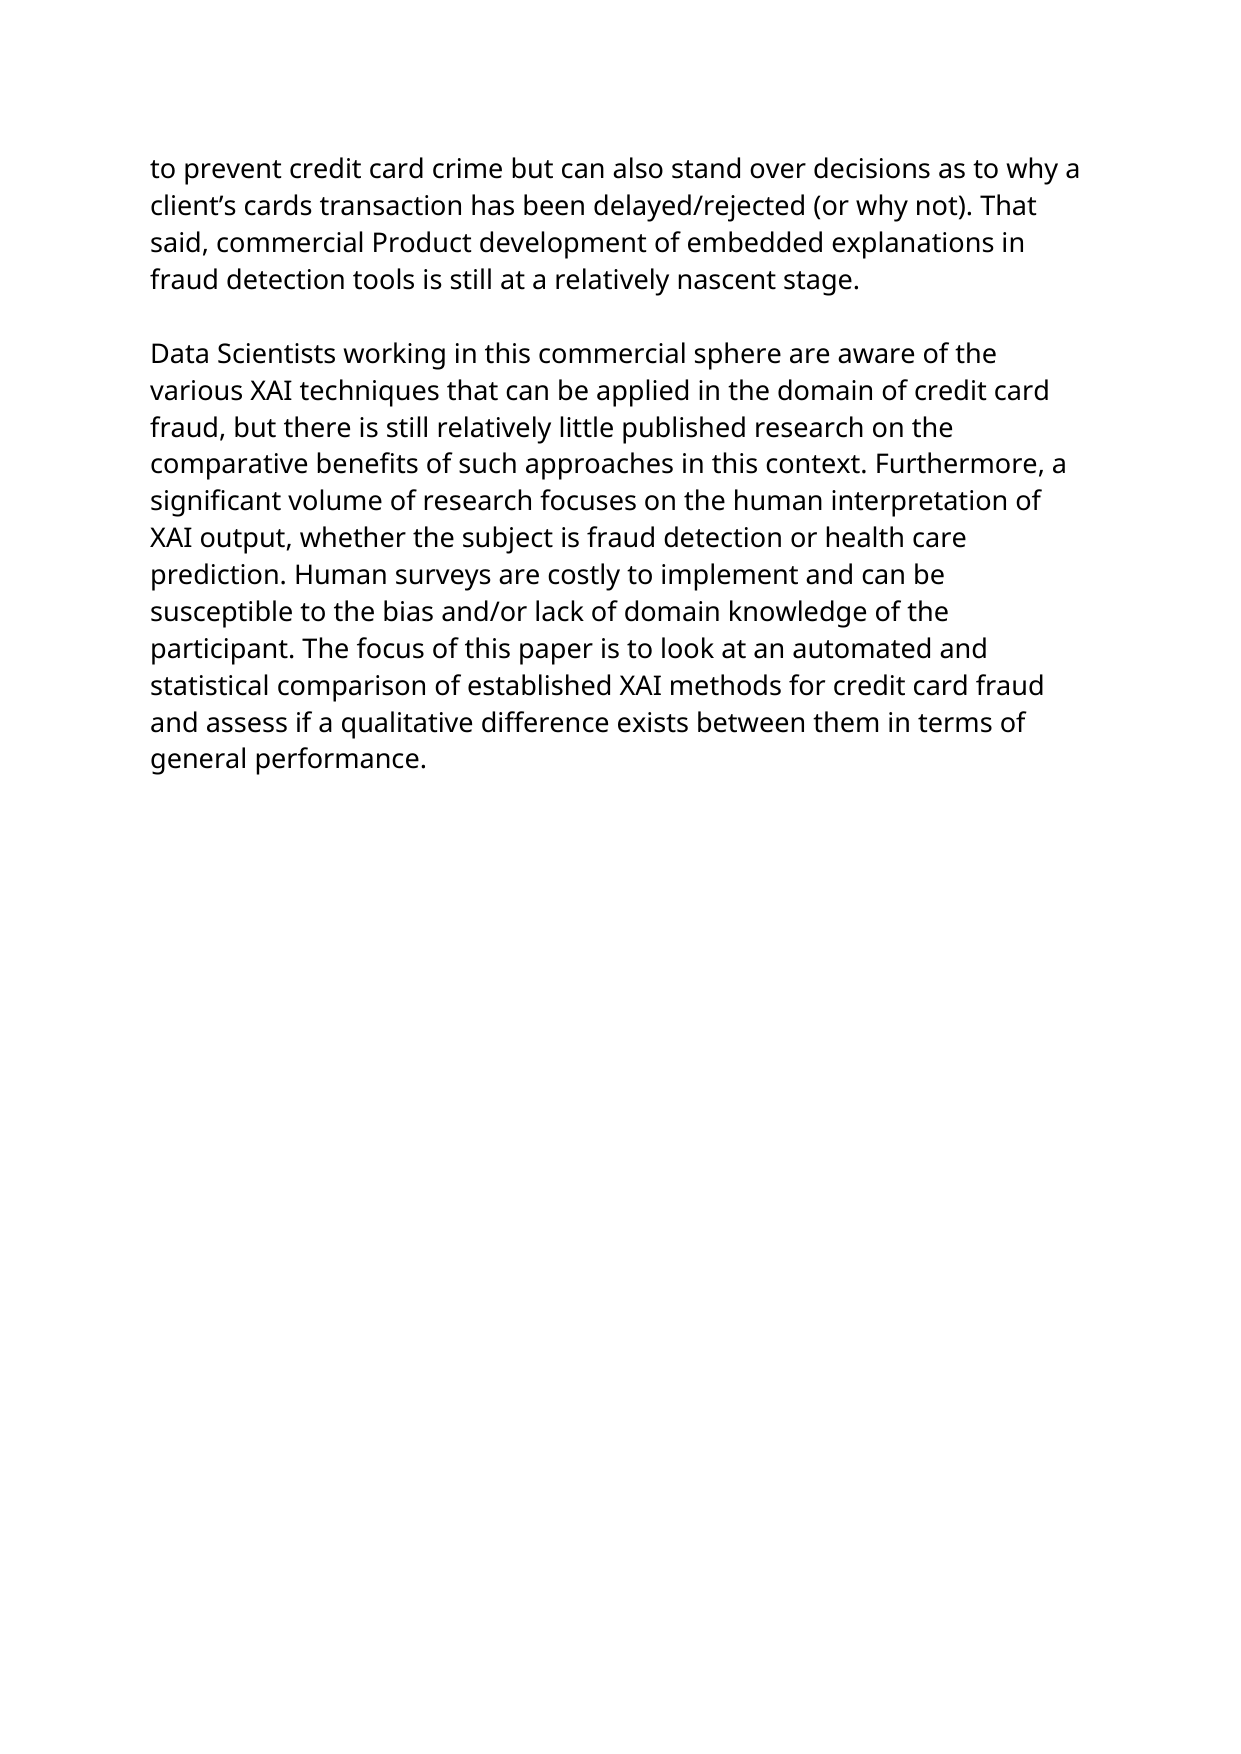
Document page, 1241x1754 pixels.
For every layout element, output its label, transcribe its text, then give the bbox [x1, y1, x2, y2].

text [150, 150, 1090, 297]
text Data Scientists working in this commercial sphere are aware of the various XAI techniques that can be applied in the domain of credit card fraud, but there is still relatively little published research on the comparative benefits of such approaches in this context. Furthermore, a significant volume of research focuses on the human interpretation of XAI output, whether the subject is fraud detection or health care prediction. Human surveys are costly to implement and can be susceptible to the bias and/or lack of domain knowledge of the participant. The focus of this paper is to look at an automated and statistical comparison of established XAI methods for credit card fraud and assess if a qualitative difference exists between them in terms of general performance. [150, 334, 1090, 777]
